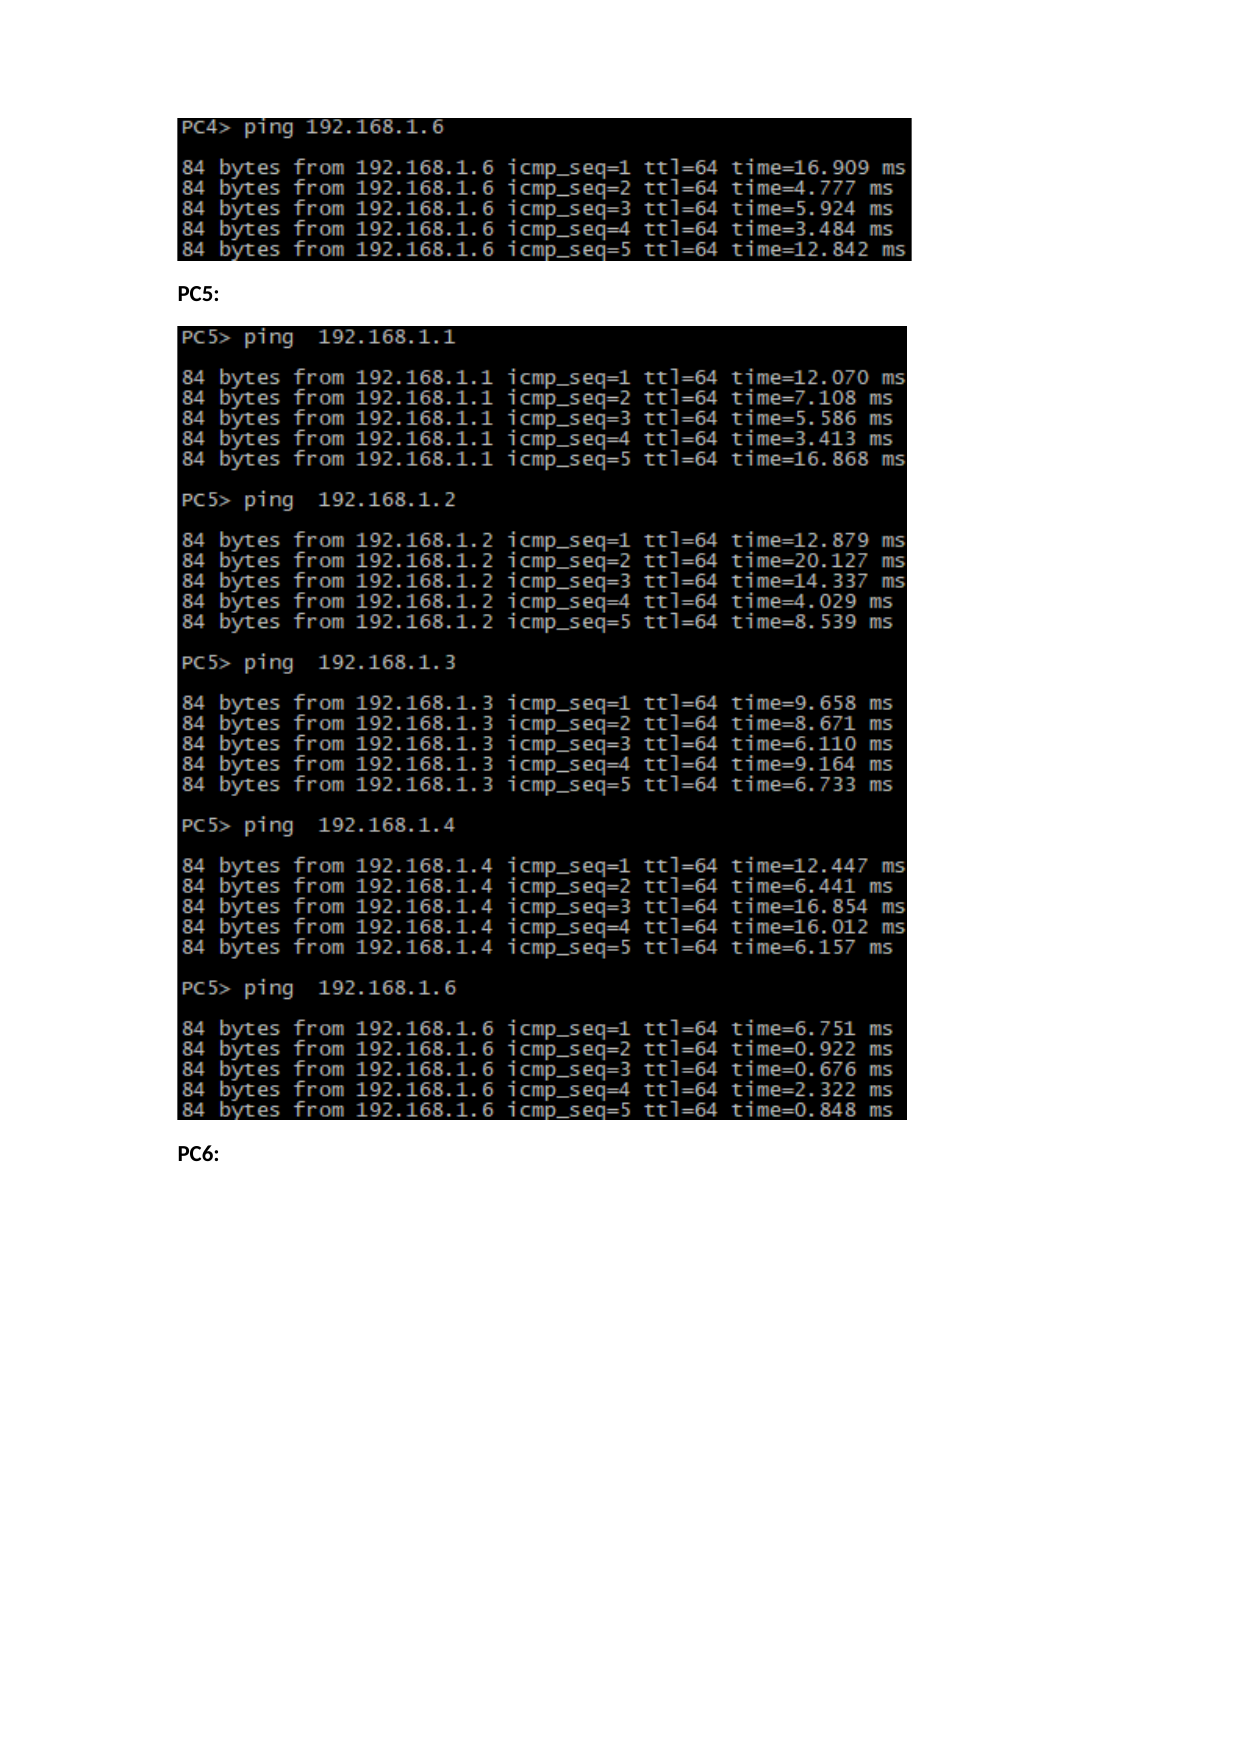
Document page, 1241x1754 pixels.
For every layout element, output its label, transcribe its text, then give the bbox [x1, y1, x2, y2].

text PC5: [177, 279, 1152, 307]
text PC6: [177, 1139, 1152, 1167]
picture [177, 118, 912, 261]
picture [177, 326, 907, 1120]
